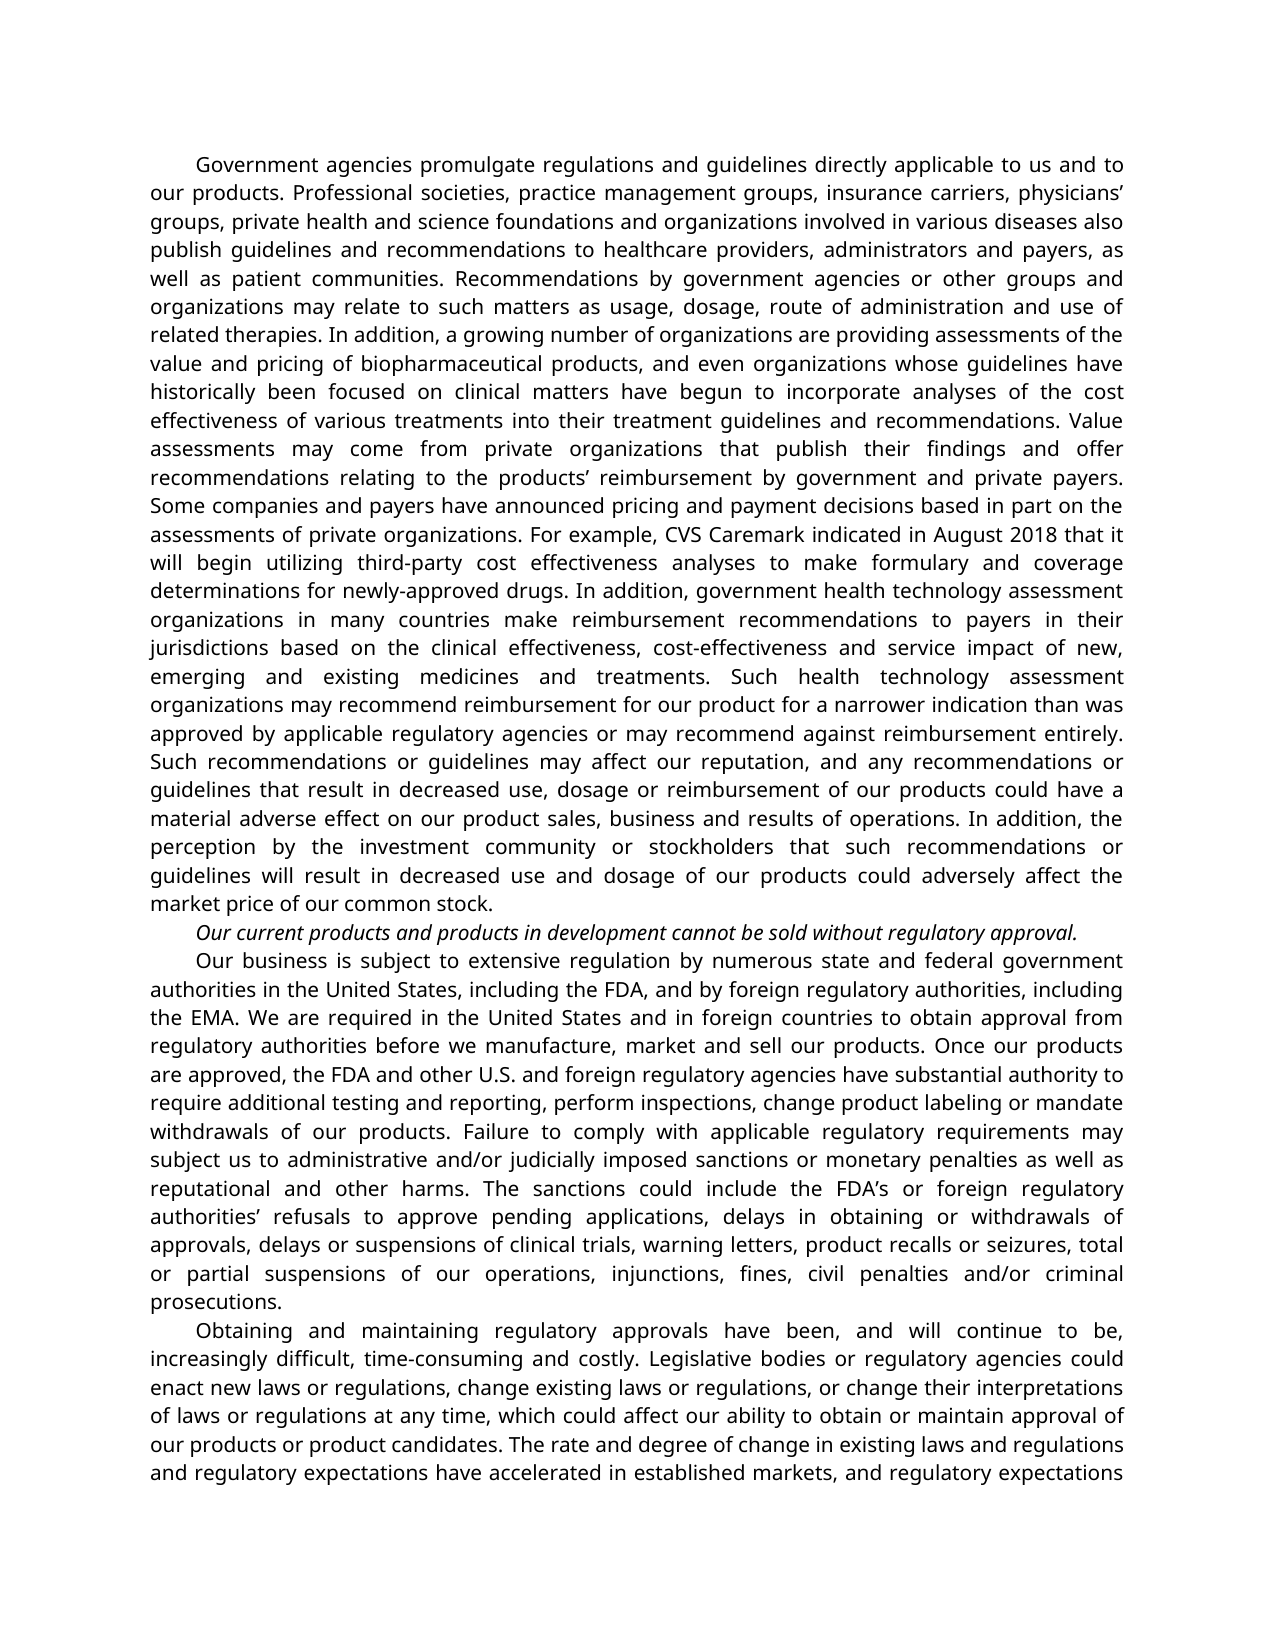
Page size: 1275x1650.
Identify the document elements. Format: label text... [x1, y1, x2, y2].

text Our business is subject to extensive regulation by numerous state and federal government authorities in the United States, including the FDA, and by foreign regulatory authorities, including the EMA. We are required in the United States and in foreign countries to obtain approval from regulatory authorities before we manufacture, market and sell our products. Once our products are approved, the FDA and other U.S. and foreign regulatory agencies have substantial authority to require additional testing and reporting, perform inspections, change product labeling or mandate withdrawals of our products. Failure to comply with applicable regulatory requirements may subject us to administrative and/or judicially imposed sanctions or monetary penalties as well as reputational and other harms. The sanctions could include the FDA’s or foreign regulatory authorities’ refusals to approve pending applications, delays in obtaining or withdrawals of approvals, delays or suspensions of clinical trials, warning letters, product recalls or seizures, total or partial suspensions of our operations, injunctions, fines, civil penalties and/or criminal prosecutions. [150, 946, 1125, 1316]
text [150, 1316, 1125, 1487]
text Government agencies promulgate regulations and guidelines directly applicable to us and to our products. Professional societies, practice management groups, insurance carriers, physicians’ groups, private health and science foundations and organizations involved in various diseases also publish guidelines and recommendations to healthcare providers, administrators and payers, as well as patient communities. Recommendations by government agencies or other groups and organizations may relate to such matters as usage, dosage, route of administration and use of related therapies. In addition, a growing number of organizations are providing assessments of the value and pricing of biopharmaceutical products, and even organizations whose guidelines have historically been focused on clinical matters have begun to incorporate analyses of the cost effectiveness of various treatments into their treatment guidelines and recommendations. Value assessments may come from private organizations that publish their findings and offer recommendations relating to the products’ reimbursement by government and private payers. Some companies and payers have announced pricing and payment decisions based in part on the assessments of private organizations. For example, CVS Caremark indicated in August 2018 that it will begin utilizing third-party cost effectiveness analyses to make formulary and coverage determinations for newly-approved drugs. In addition, government health technology assessment organizations in many countries make reimbursement recommendations to payers in their jurisdictions based on the clinical effectiveness, cost-effectiveness and service impact of new, emerging and existing medicines and treatments. Such health technology assessment organizations may recommend reimbursement for our product for a narrower indication than was approved by applicable regulatory agencies or may recommend against reimbursement entirely. Such recommendations or guidelines may affect our reputation, and any recommendations or guidelines that result in decreased use, dosage or reimbursement of our products could have a material adverse effect on our product sales, business and results of operations. In addition, the perception by the investment community or stockholders that such recommendations or guidelines will result in decreased use and dosage of our products could adversely affect the market price of our common stock. [150, 150, 1125, 918]
text Our current products and products in development cannot be sold without regulatory approval. [150, 918, 1125, 946]
